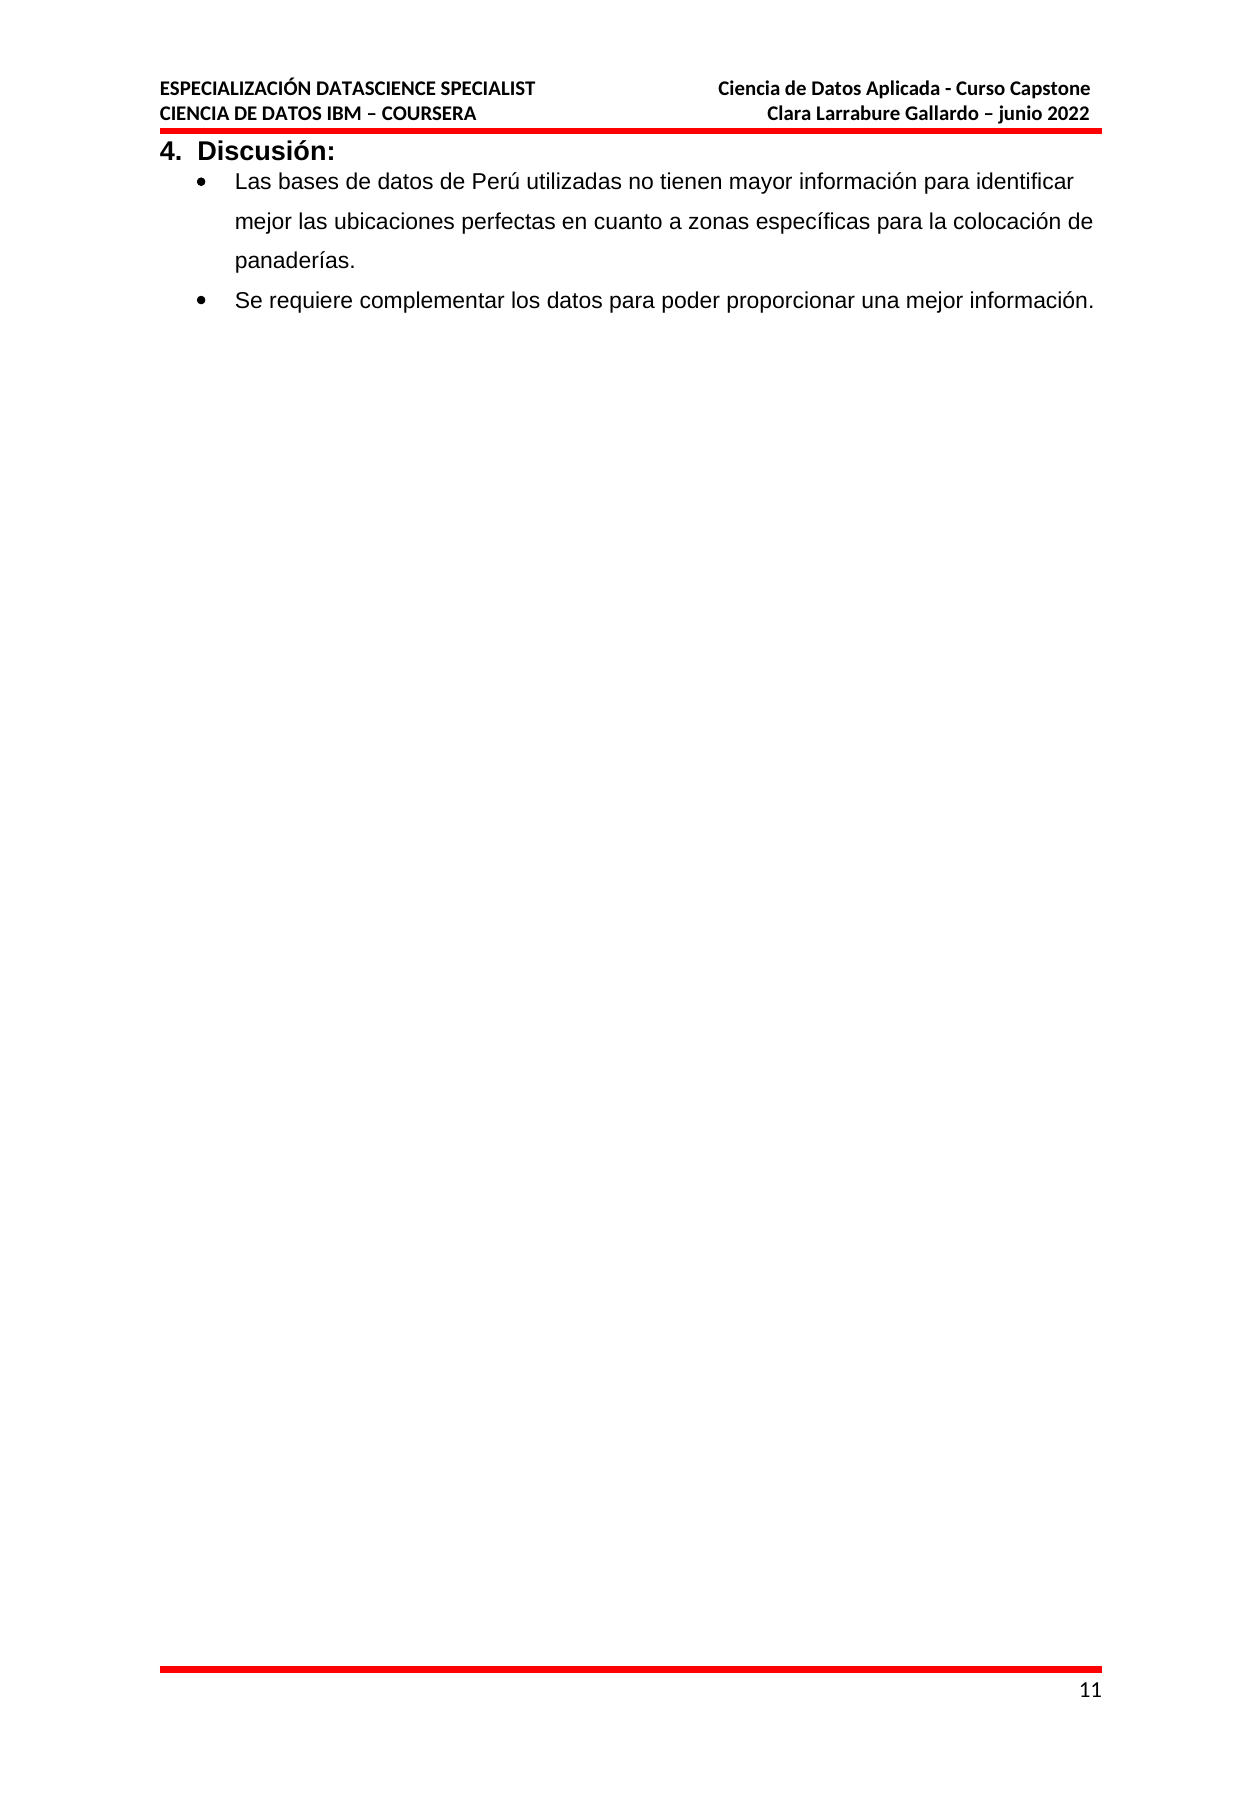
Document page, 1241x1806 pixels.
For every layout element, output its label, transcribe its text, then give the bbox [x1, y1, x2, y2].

subtitle Discusión: [159, 134, 1102, 166]
list Se requiere complementar los datos para poder proporcionar una mejor información. [197, 287, 1102, 313]
list Las bases de datos de Perú utilizadas no tienen mayor información para identificar mejor las ubicaciones perfectas en cuanto a zonas específicas para la colocación de panaderías. [197, 168, 1102, 273]
